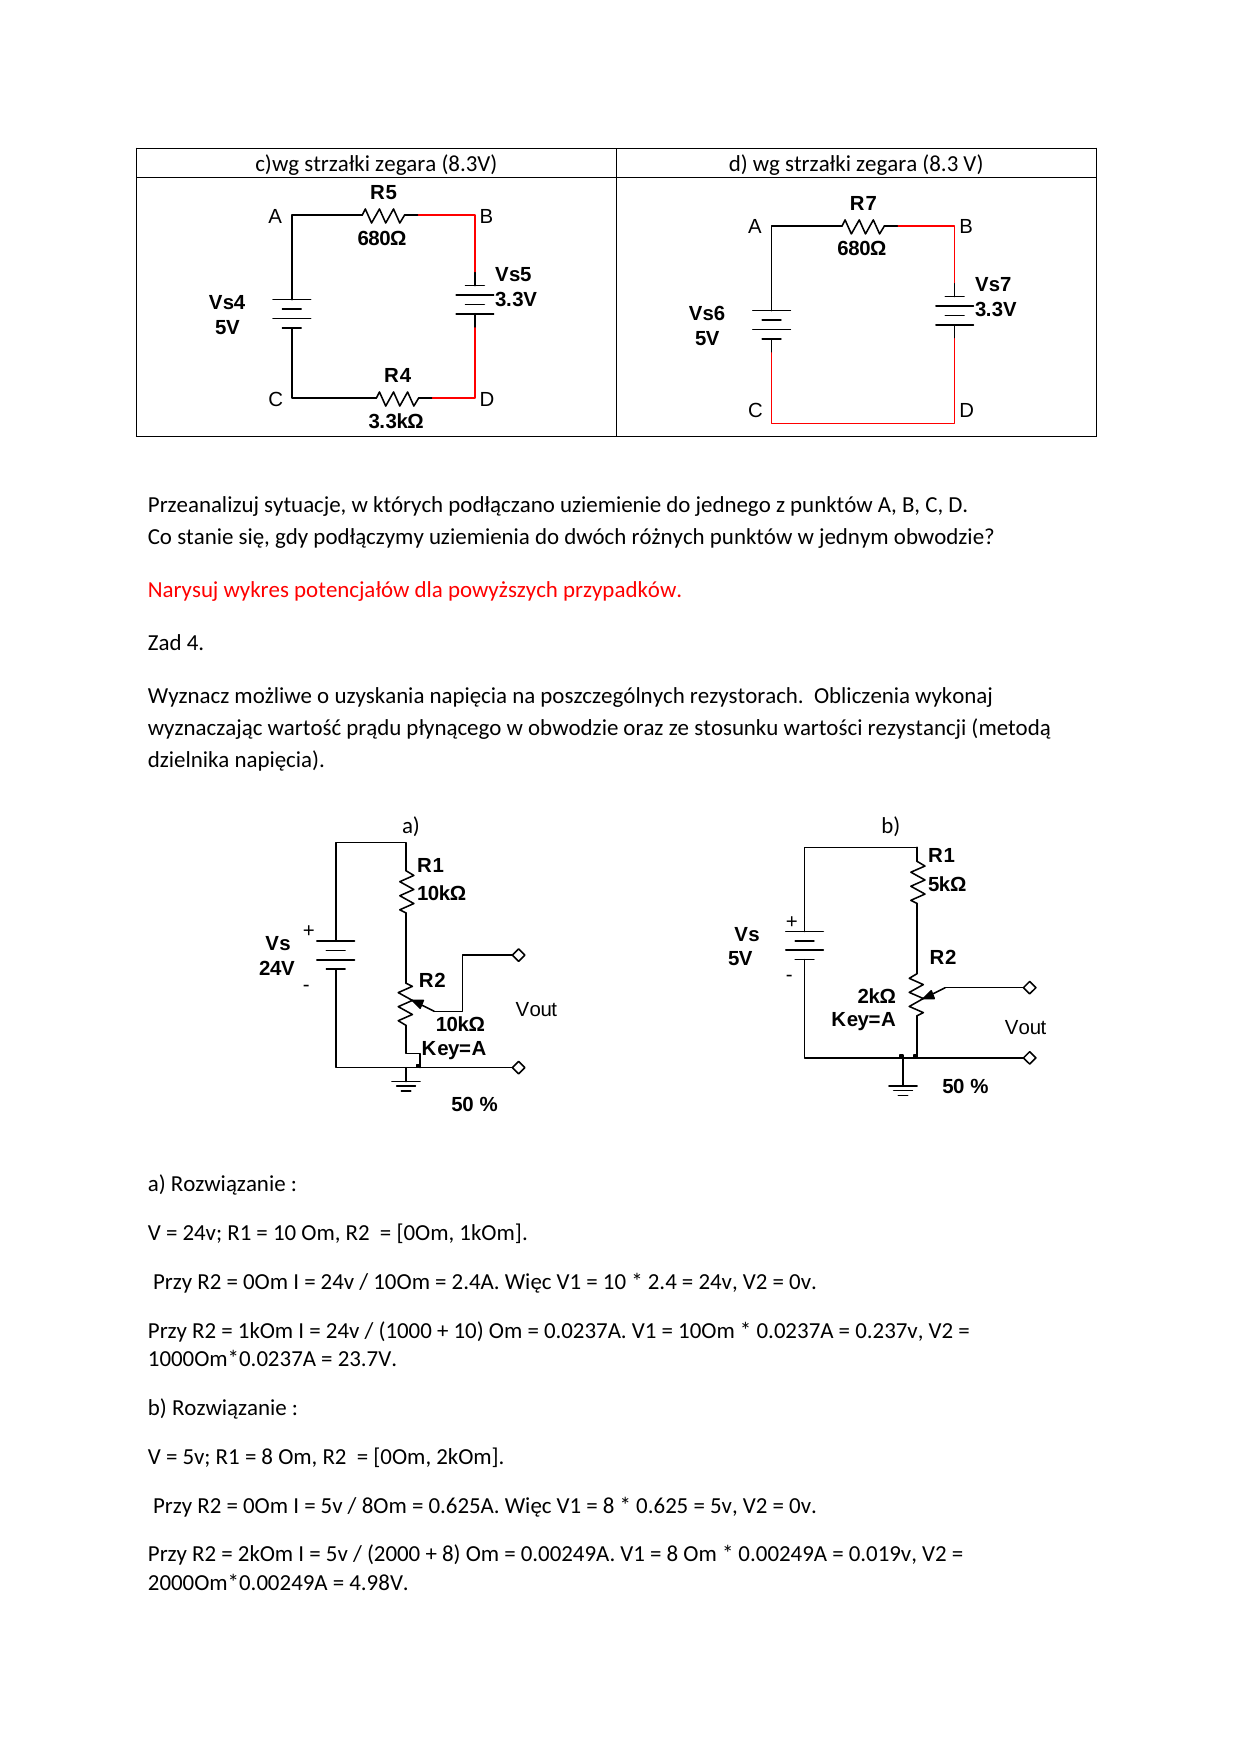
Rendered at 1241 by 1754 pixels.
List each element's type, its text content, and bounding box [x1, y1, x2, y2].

text a) Rozwiązanie : [148, 1169, 1093, 1198]
text V = 5v; R1 = 8 Om, R2 = [0Om, 2kOm]. [148, 1442, 1093, 1470]
text Przy R2 = 1kOm I = 24v / (1000 + 10) Om = 0.0237A. V1 = 10Om * 0.0237A = 0.237v, V2 = 1000Om*0.0237A = 23.7V. [148, 1316, 1093, 1372]
text V = 24v; R1 = 10 Om, R2 = [0Om, 1kOm]. [148, 1218, 1093, 1246]
text Przy R2 = 2kOm I = 5v / (2000 + 8) Om = 0.00249A. V1 = 8 Om * 0.00249A = 0.019v, V2 = 2000Om*0.00249A = 4.98V. [148, 1539, 1093, 1596]
text Zad 4. [148, 628, 1093, 656]
text b) Rozwiązanie : [148, 1393, 1093, 1421]
text Przy R2 = 0Om I = 5v / 8Om = 0.625A. Więc V1 = 8 * 0.625 = 5v, V2 = 0v. [148, 1491, 1093, 1519]
table_cell [171, 840, 651, 1119]
table_cell c)wg strzałki zegara (8.3V) [137, 149, 616, 177]
table_cell [617, 178, 1096, 436]
text Narysuj wykres potencjałów dla powyższych przypadków. [148, 575, 1093, 603]
text Przy R2 = 0Om I = 24v / 10Om = 2.4A. Więc V1 = 10 * 2.4 = 24v, V2 = 0v. [148, 1267, 1093, 1295]
table_cell [651, 840, 1130, 1119]
table_header b) [651, 811, 1130, 839]
text Co stanie się, gdy podłączymy uziemienia do dwóch różnych punktów w jednym obwodzie? [148, 522, 1093, 550]
table_header a) [171, 811, 651, 839]
text Przeanalizuj sytuacje, w których podłączano uziemienie do jednego z punktów A, B, C, D. [148, 490, 1093, 518]
table_cell d) wg strzałki zegara (8.3 V) [617, 149, 1096, 177]
table_cell [137, 178, 616, 436]
text Wyznacz możliwe o uzyskania napięcia na poszczególnych rezystorach. Obliczenia wykonaj wyznaczając wartość prądu płynącego w obwodzie oraz ze stosunku wartości rezystancji (metodą dzielnika napięcia). [148, 681, 1093, 773]
